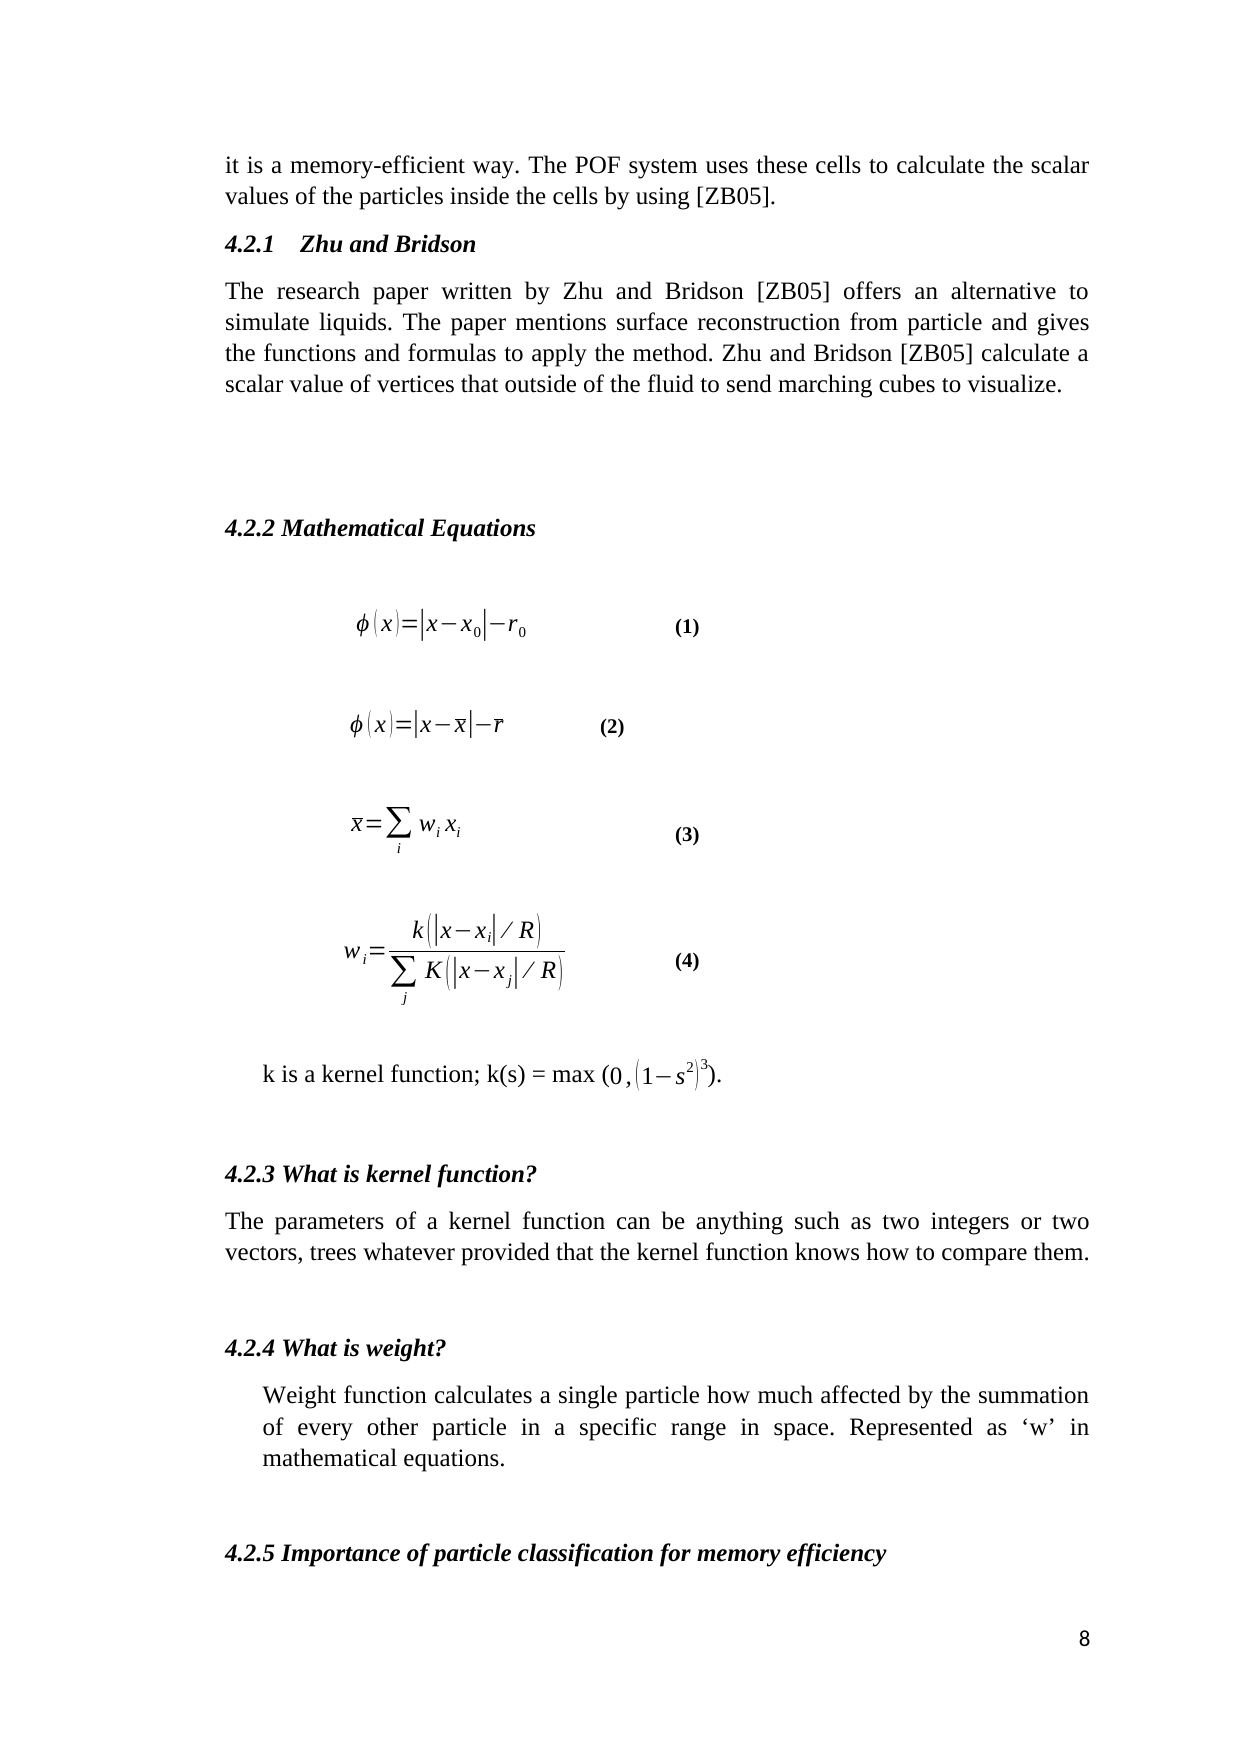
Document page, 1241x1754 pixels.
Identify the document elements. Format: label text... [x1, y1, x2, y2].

text 4.2.4 What is weight? [225, 1333, 1090, 1362]
list (4) [150, 912, 1090, 1005]
text 4.2.5 Importance of particle classification for memory efficiency [225, 1538, 1090, 1567]
list (3) [150, 807, 1090, 857]
text Weight function calculates a single particle how much affected by the summation of every other particle in a specific range in space. Represented as ‘w’ in mathematical equations. [262, 1381, 1090, 1471]
list Zhu and Bridson [225, 229, 1090, 257]
text k is a kernel function; k(s) = max (). [225, 1055, 1090, 1092]
text The parameters of a kernel function can be anything such as two integers or two vectors, trees whatever provided that the kernel function knows how to compare them. [225, 1206, 1090, 1266]
text 4.2.2 Mathematical Equations [225, 513, 1090, 541]
text (2) [150, 709, 1090, 740]
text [225, 150, 1090, 210]
text (1) [356, 608, 1090, 643]
list 4.2.3 What is kernel function? [225, 1159, 1090, 1187]
text The research paper written by Zhu and Bridson [ZB05] offers an alternative to simulate liquids. The paper mentions surface reconstruction from particle and gives the functions and formulas to apply the method. Zhu and Bridson [ZB05] calculate a scalar value of vertices that outside of the fluid to send marching cubes to visualize. [225, 276, 1090, 398]
